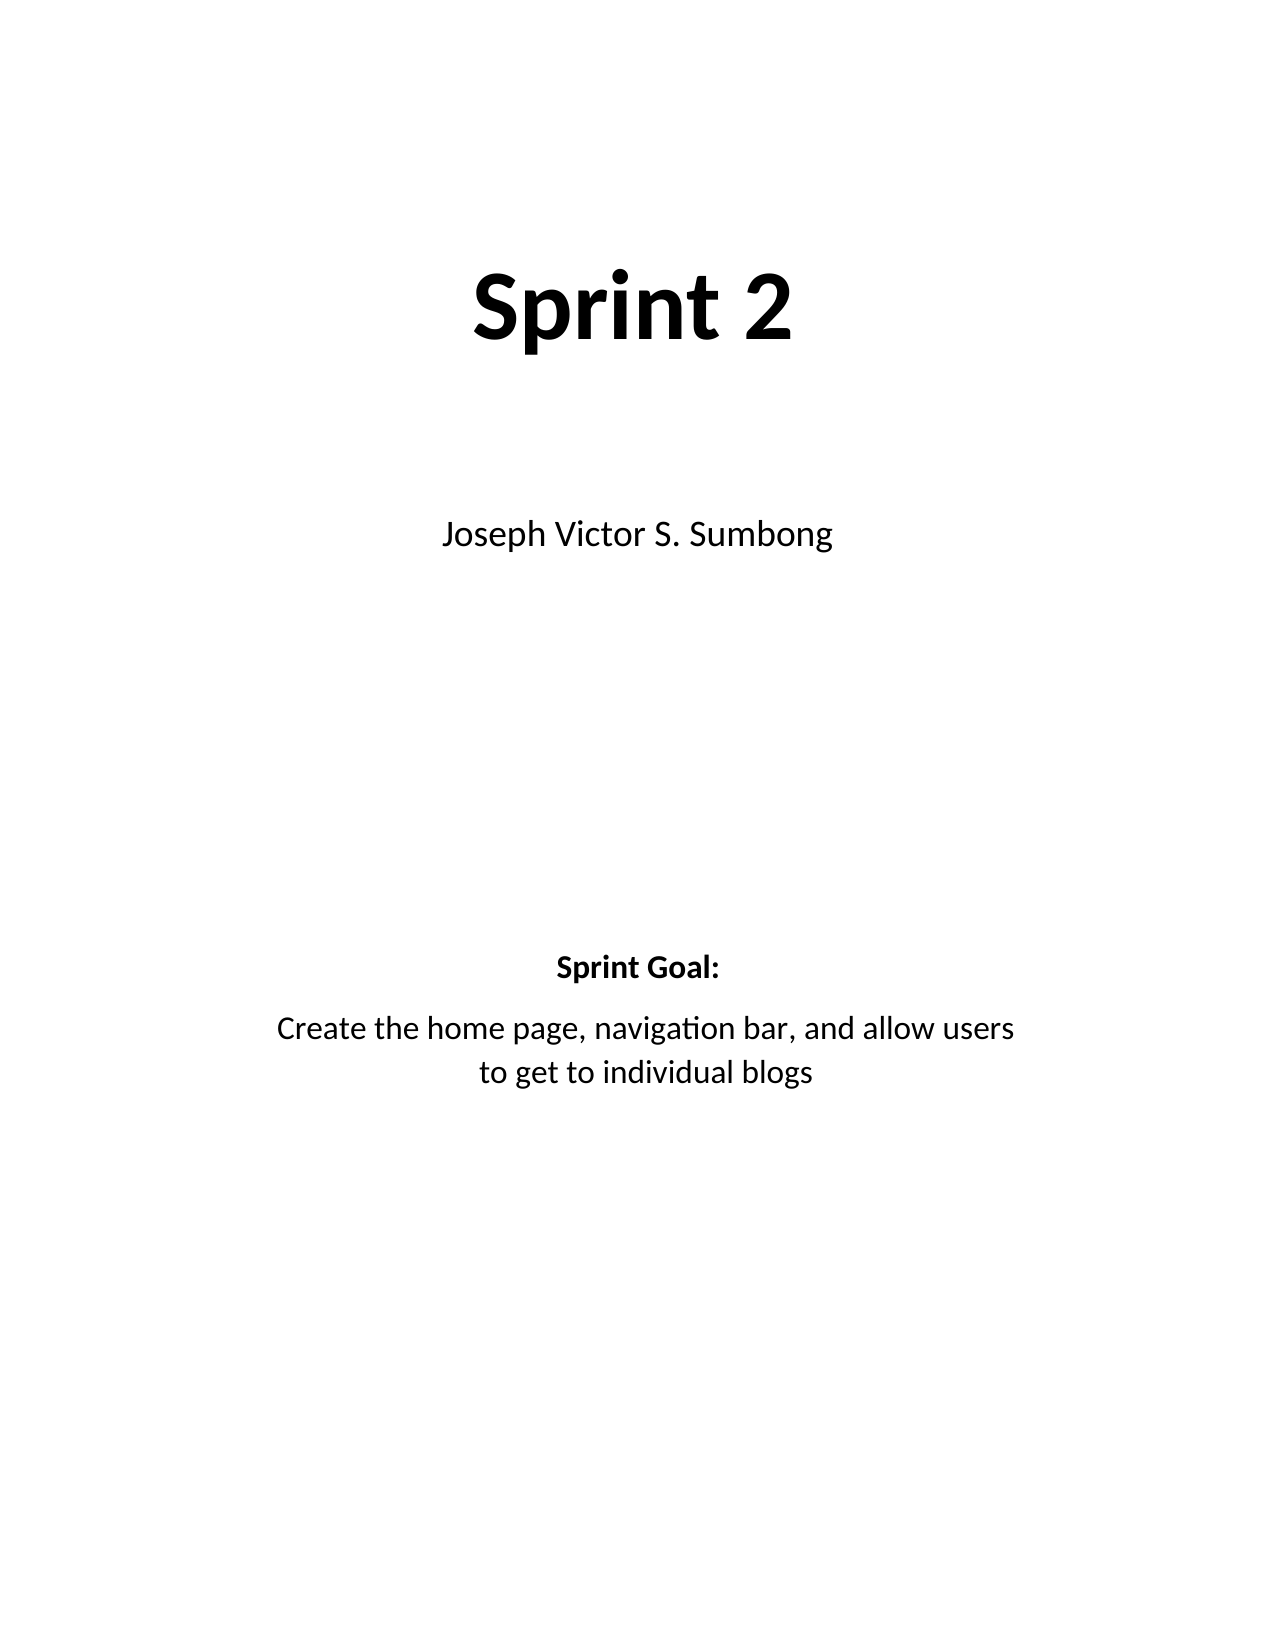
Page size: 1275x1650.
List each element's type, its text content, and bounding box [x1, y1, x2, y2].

text Joseph Victor S. Sumbong [442, 510, 1125, 556]
text Sprint 2 [150, 243, 1117, 363]
text Create the home page, navigation bar, and allow users to get to individual blogs [259, 1007, 1033, 1092]
text Sprint Goal: [151, 947, 1125, 987]
